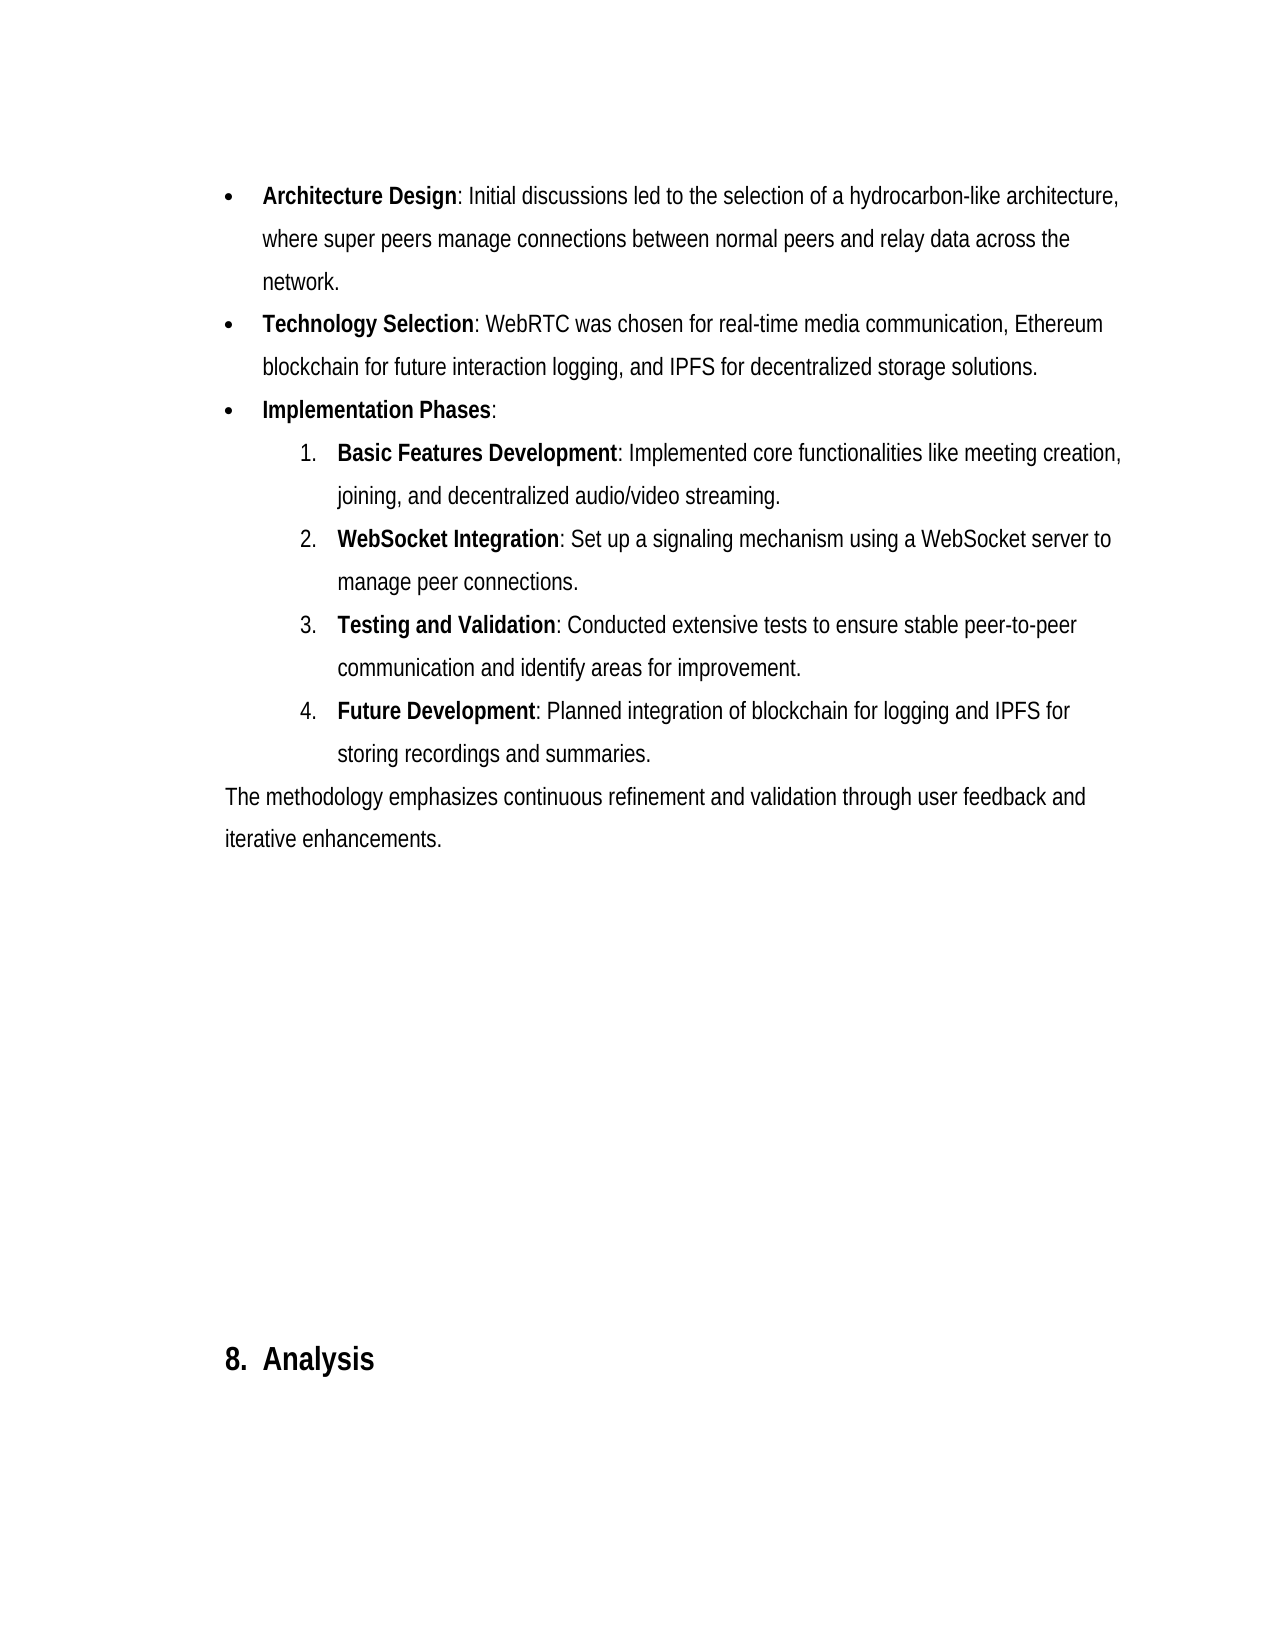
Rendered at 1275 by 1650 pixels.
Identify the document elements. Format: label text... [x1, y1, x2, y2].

list WebSocket Integration: Set up a signaling mechanism using a WebSocket server to manage peer connections. [300, 524, 1125, 596]
subtitle Analysis [225, 1339, 1125, 1378]
list Implementation Phases: [225, 395, 1125, 424]
list Basic Features Development: Implemented core functionalities like meeting creation, joining, and decentralized audio/video streaming. [300, 438, 1125, 510]
list Architecture Design: Initial discussions led to the selection of a hydrocarbon-like architecture, where super peers manage connections between normal peers and relay data across the network. [225, 181, 1125, 295]
text The methodology emphasizes continuous refinement and validation through user feedback and iterative enhancements. [225, 782, 1125, 853]
list Technology Selection: WebRTC was chosen for real-time media communication, Ethereum blockchain for future interaction logging, and IPFS for decentralized storage solutions. [225, 309, 1125, 381]
list Testing and Validation: Conducted extensive tests to ensure stable peer-to-peer communication and identify areas for improvement. [300, 610, 1125, 681]
list Future Development: Planned integration of blockchain for logging and IPFS for storing recordings and summaries. [300, 696, 1125, 767]
